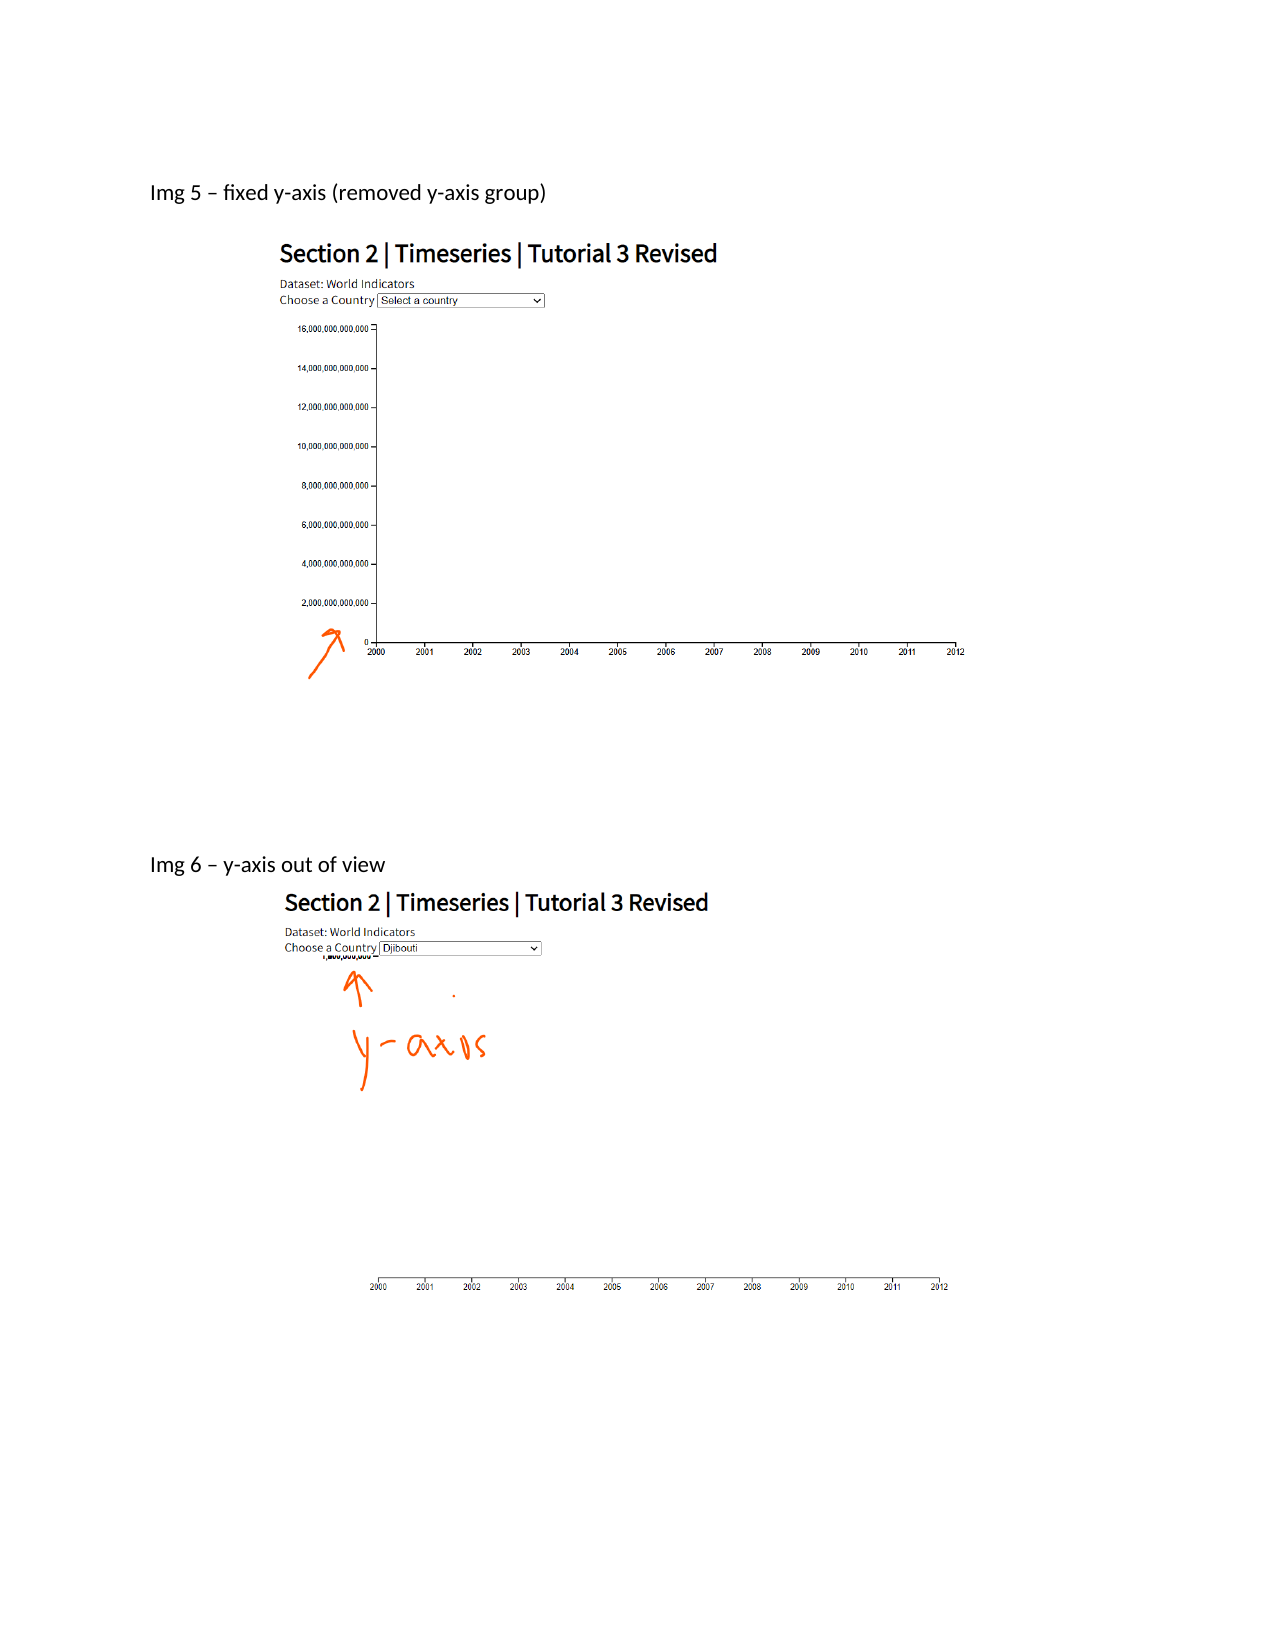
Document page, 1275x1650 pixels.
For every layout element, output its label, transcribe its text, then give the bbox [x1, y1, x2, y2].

text Img 5 – fixed y-axis (removed y-axis group) [150, 178, 1125, 206]
text Img 6 – y-axis out of view [150, 850, 1125, 878]
picture [272, 234, 1003, 683]
picture [273, 878, 1002, 1320]
